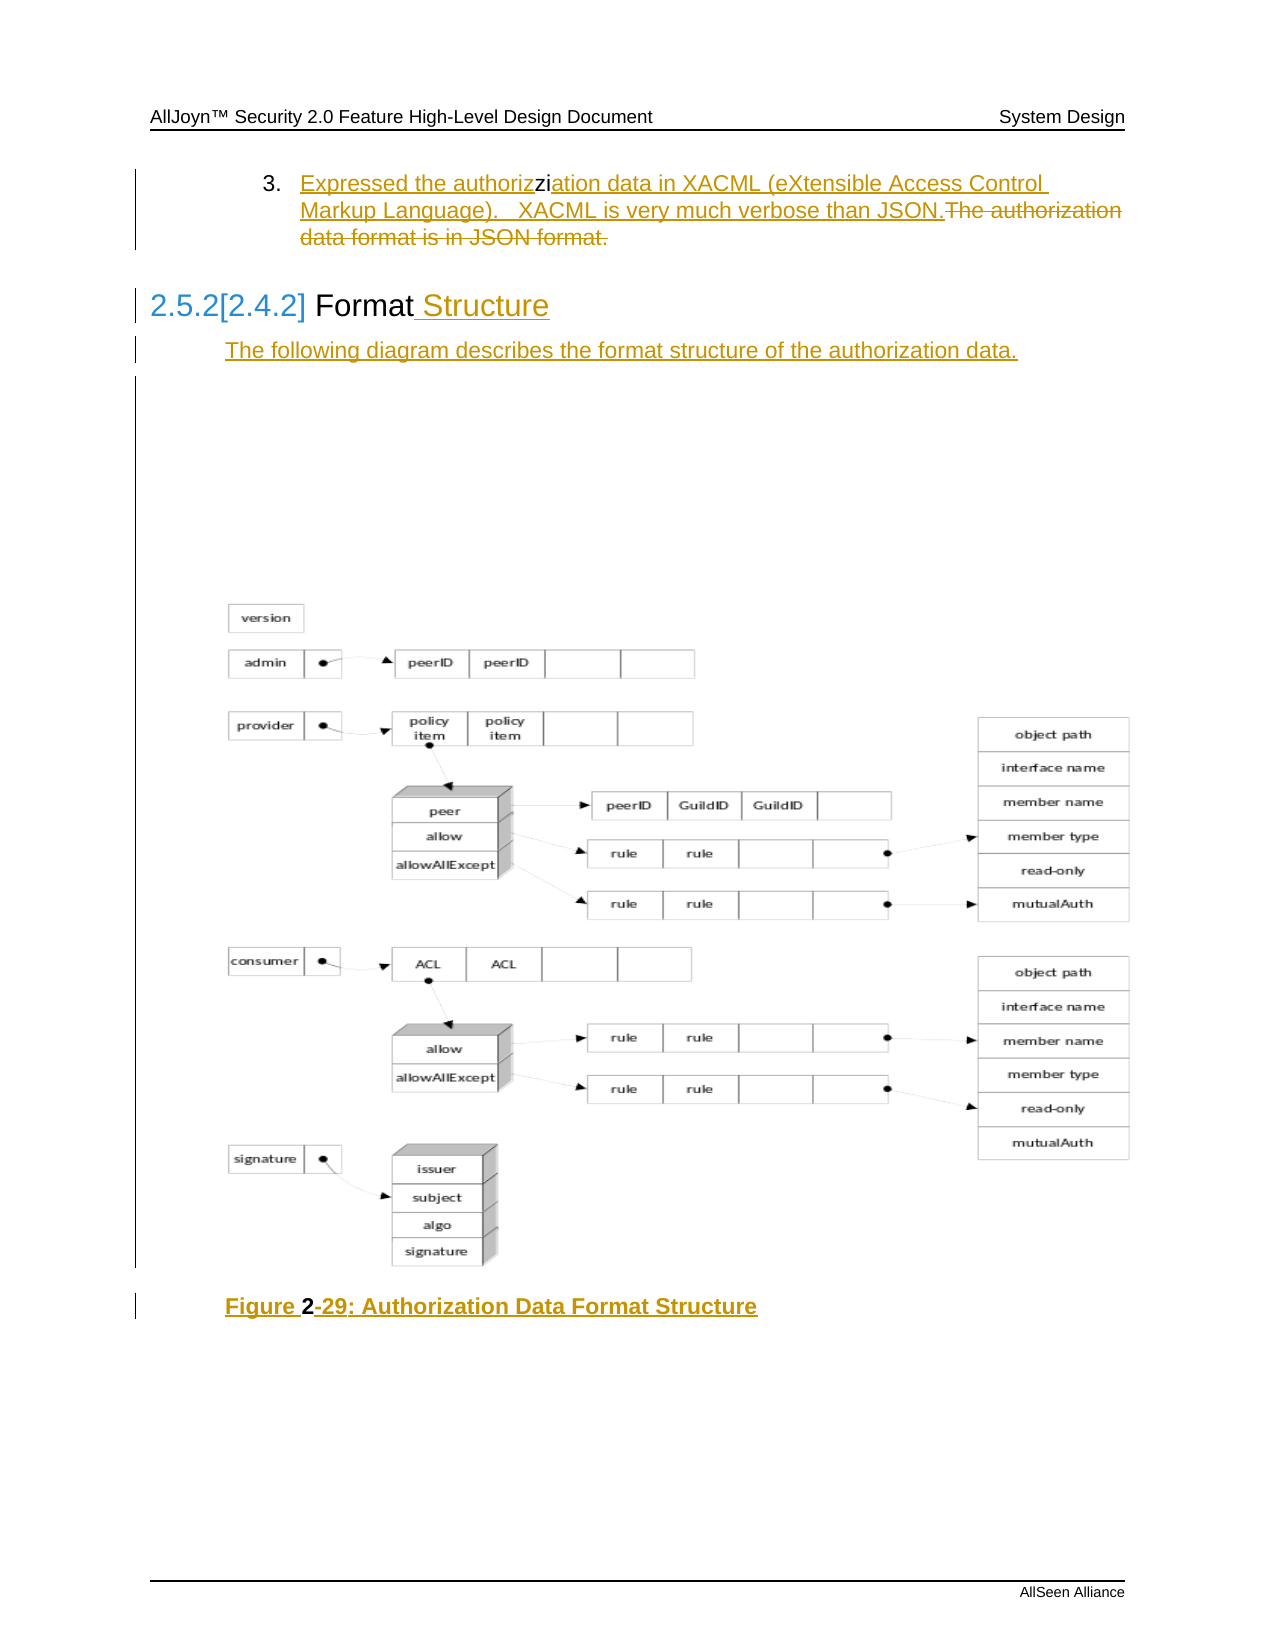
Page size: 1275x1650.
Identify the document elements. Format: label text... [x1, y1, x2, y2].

text 2 [225, 1293, 1125, 1319]
subtitle Format [150, 287, 1125, 323]
